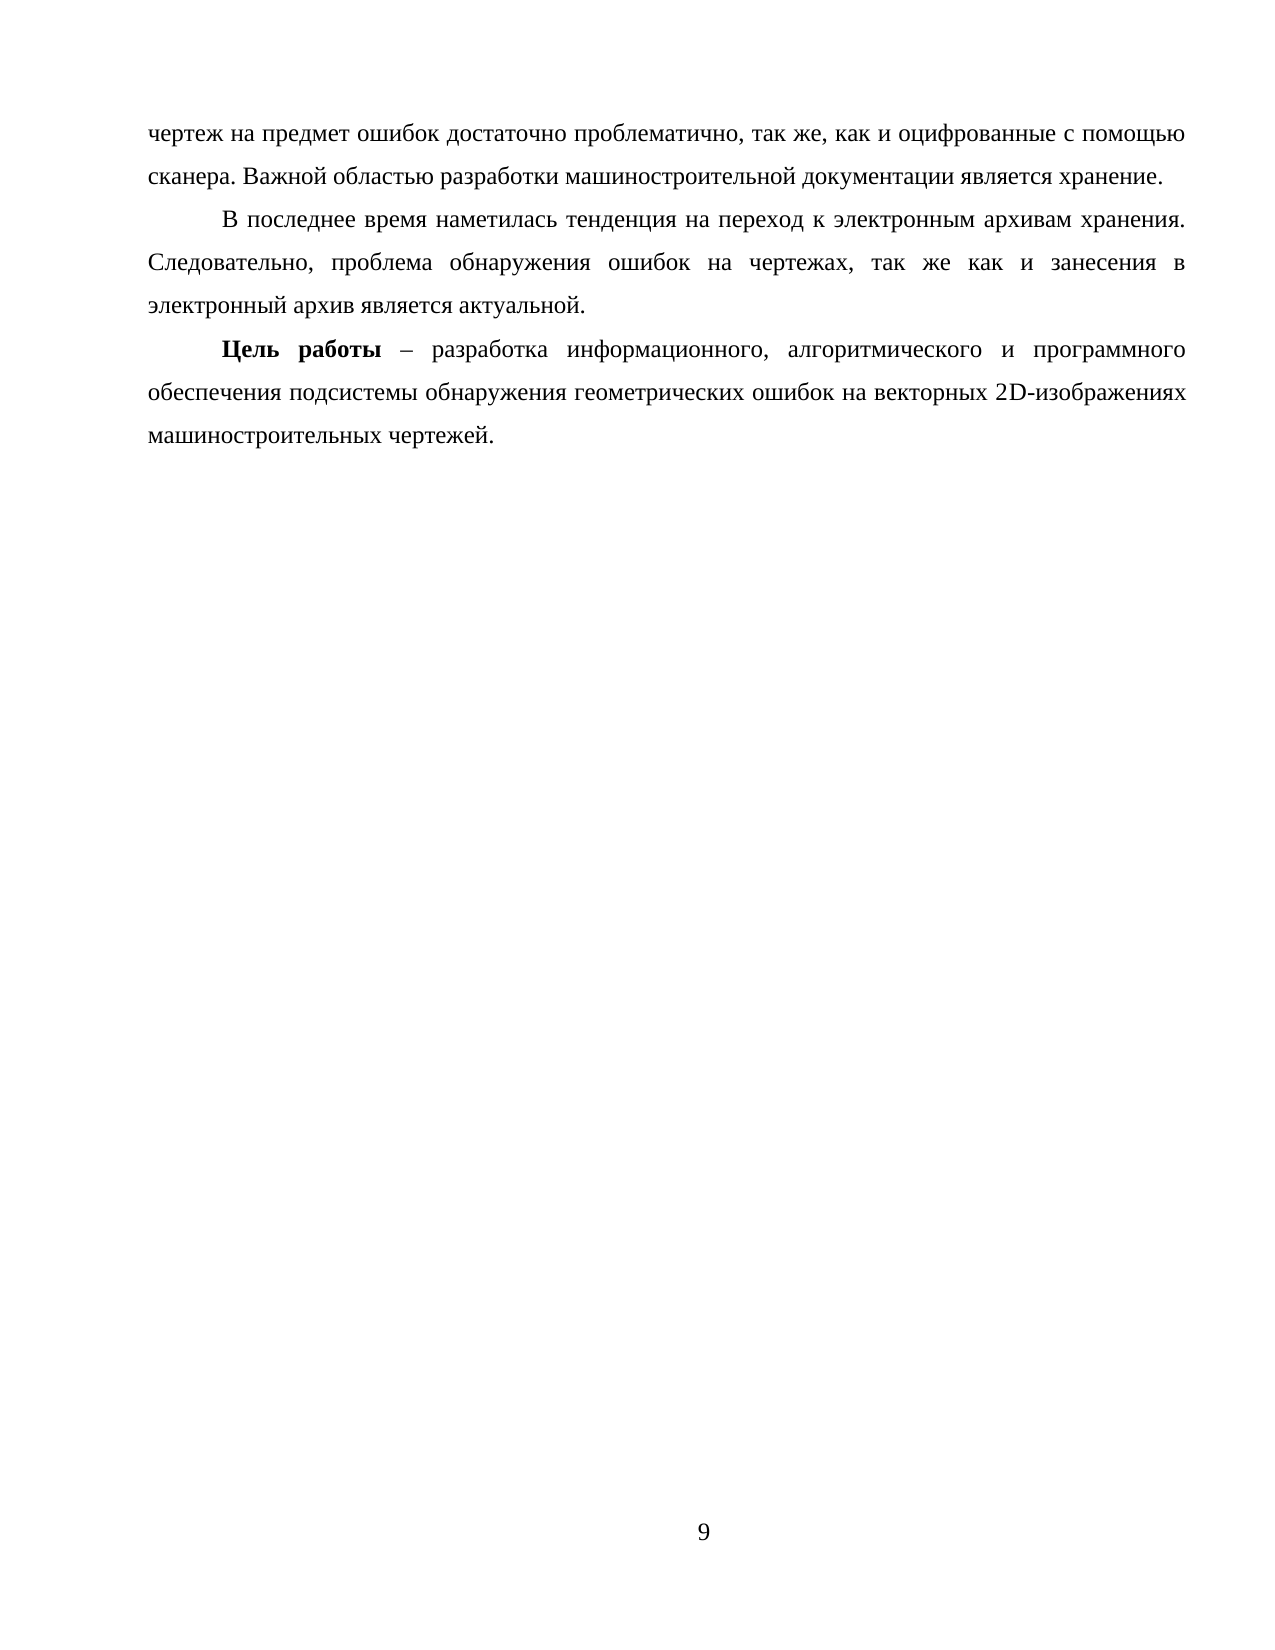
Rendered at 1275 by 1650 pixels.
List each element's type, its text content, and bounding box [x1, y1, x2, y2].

text Цель работы – разработка информационного, алгоритмического и программного обеспечения подсистемы обнаружения геометрических ошибок на векторных 2D-изображениях машиностроительных чертежей. [148, 334, 1186, 377]
text В последнее время наметилась тенденция на переход к электронным архивам хранения. Следовательно, проблема обнаружения ошибок на чертежах, так же как и занесения в электронный архив является актуальной. [148, 204, 1186, 248]
text В последнее время наметилась тенденция на переход к электронным архивам хранения. Следовательно, проблема обнаружения ошибок на чертежах, так же как и занесения в электронный архив является актуальной. [148, 276, 1186, 319]
text Цель работы – разработка информационного, алгоритмического и программного обеспечения подсистемы обнаружения геометрических ошибок на векторных 2D-изображениях машиностроительных чертежей. [148, 406, 1186, 449]
